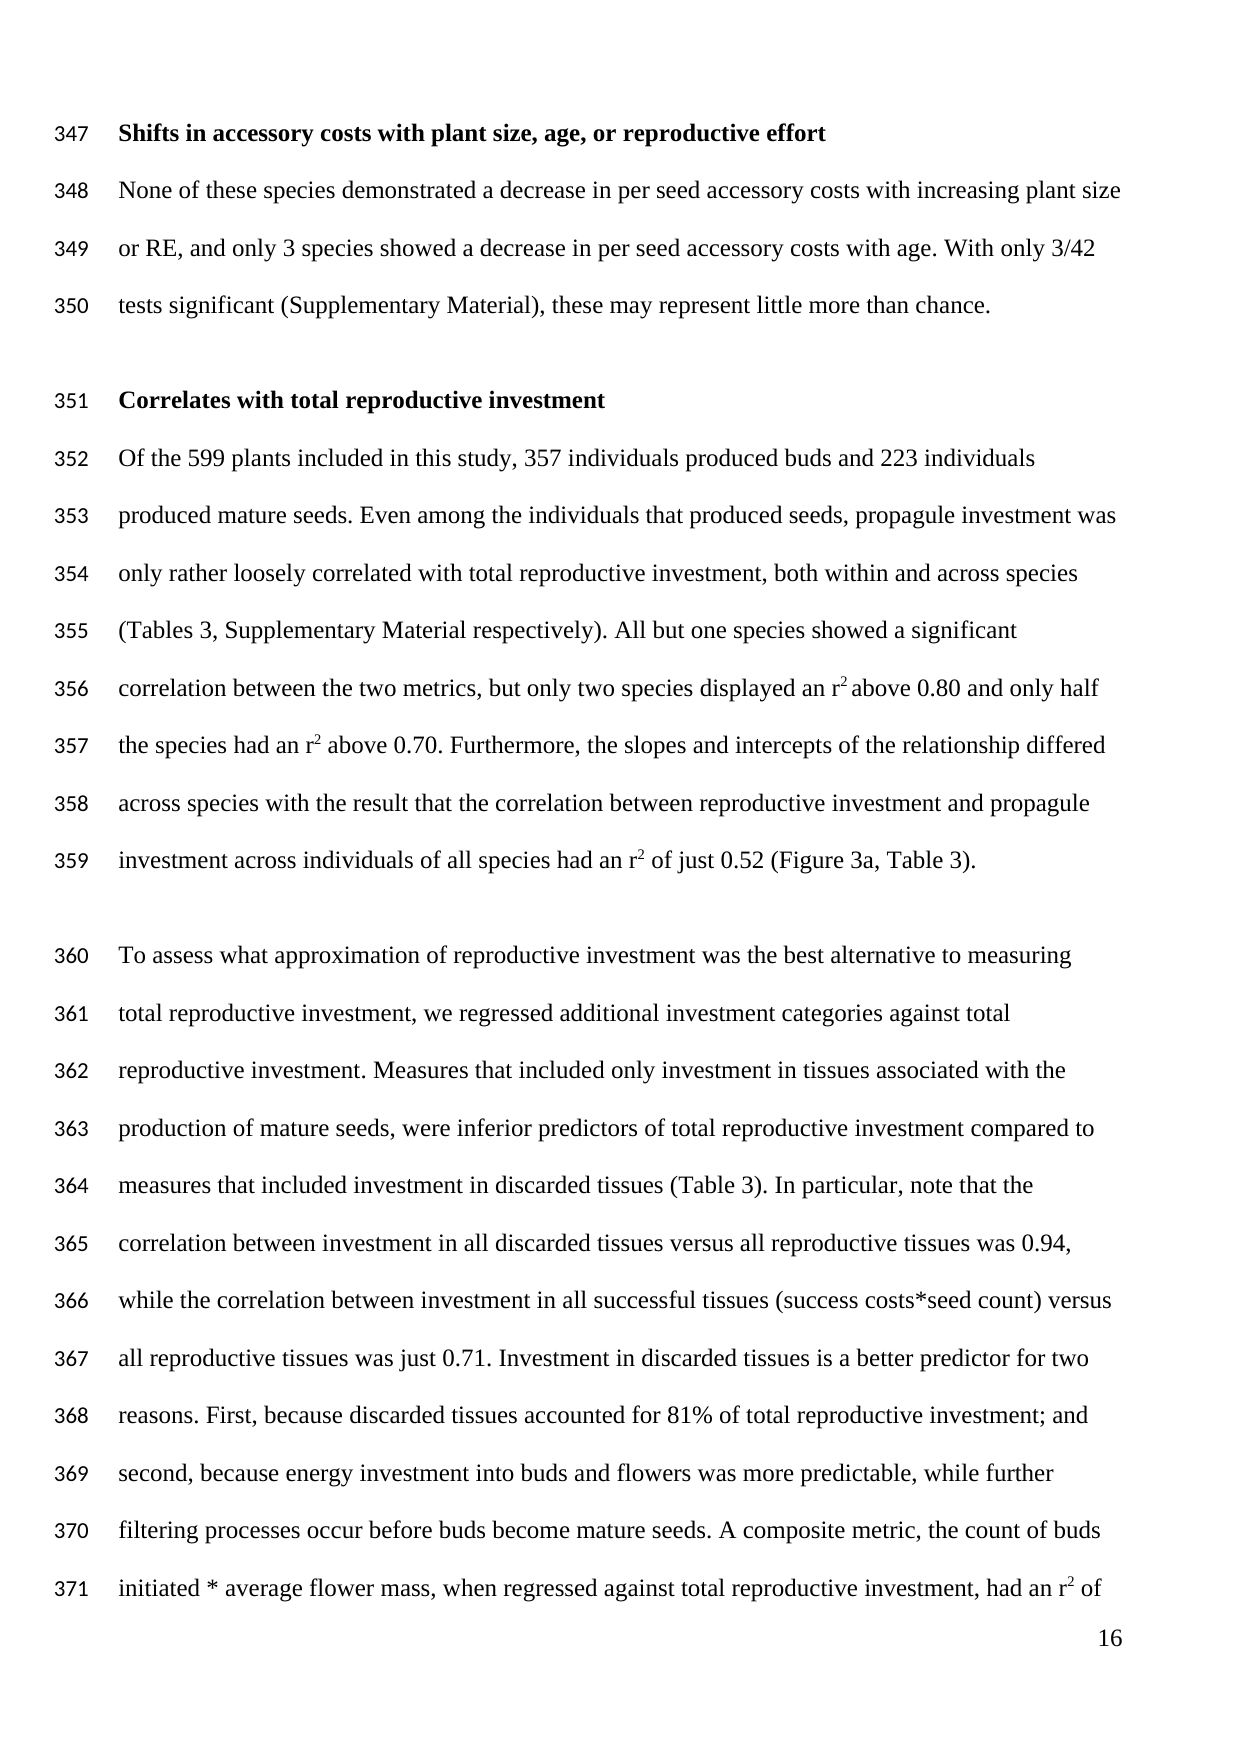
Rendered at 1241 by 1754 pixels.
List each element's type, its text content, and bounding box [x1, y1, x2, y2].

subtitle Correlates with total reproductive investment [118, 386, 1122, 414]
subtitle Shifts in accessory costs with plant size, age, or reproductive effort [118, 118, 1122, 147]
